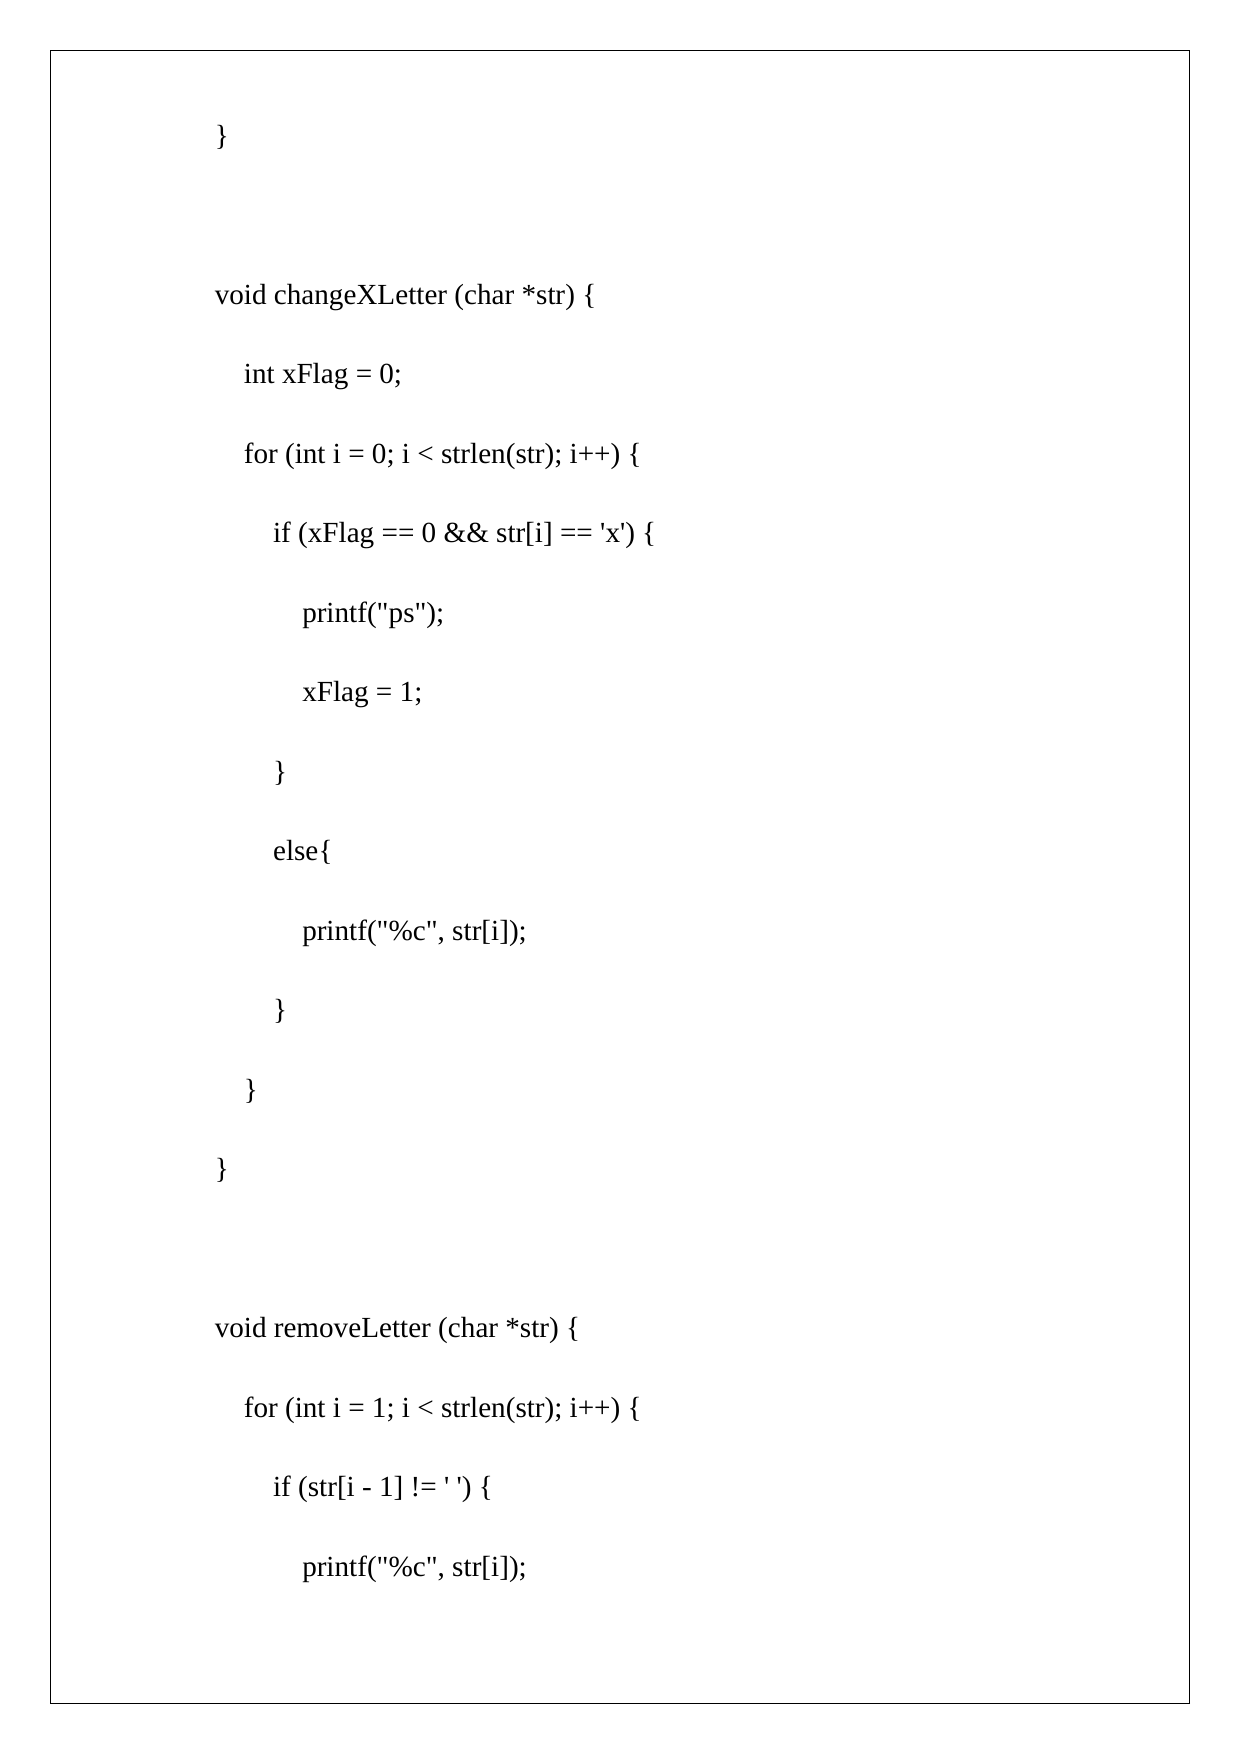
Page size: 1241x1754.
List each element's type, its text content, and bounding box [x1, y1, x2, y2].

text void changeXLetter (char *str) { [214, 277, 1152, 311]
text printf("%c", str[i]); [214, 913, 1152, 946]
text for (int i = 0; i < strlen(str); i++) { [214, 436, 1152, 469]
text else{ [214, 833, 1152, 867]
text } [214, 1072, 1152, 1105]
text } [214, 118, 1152, 152]
text } [214, 754, 1152, 787]
text if (str[i - 1] != ' ') { [214, 1469, 1152, 1503]
text printf("ps"); [214, 595, 1152, 628]
text int xFlag = 0; [214, 356, 1152, 390]
text } [214, 992, 1152, 1026]
text xFlag = 1; [214, 674, 1152, 708]
text for (int i = 1; i < strlen(str); i++) { [214, 1390, 1152, 1423]
text } [214, 1151, 1152, 1185]
text printf("%c", str[i]); [214, 1549, 1152, 1582]
text void removeLetter (char *str) { [214, 1310, 1152, 1344]
text if (xFlag == 0 && str[i] == 'x') { [214, 515, 1152, 549]
